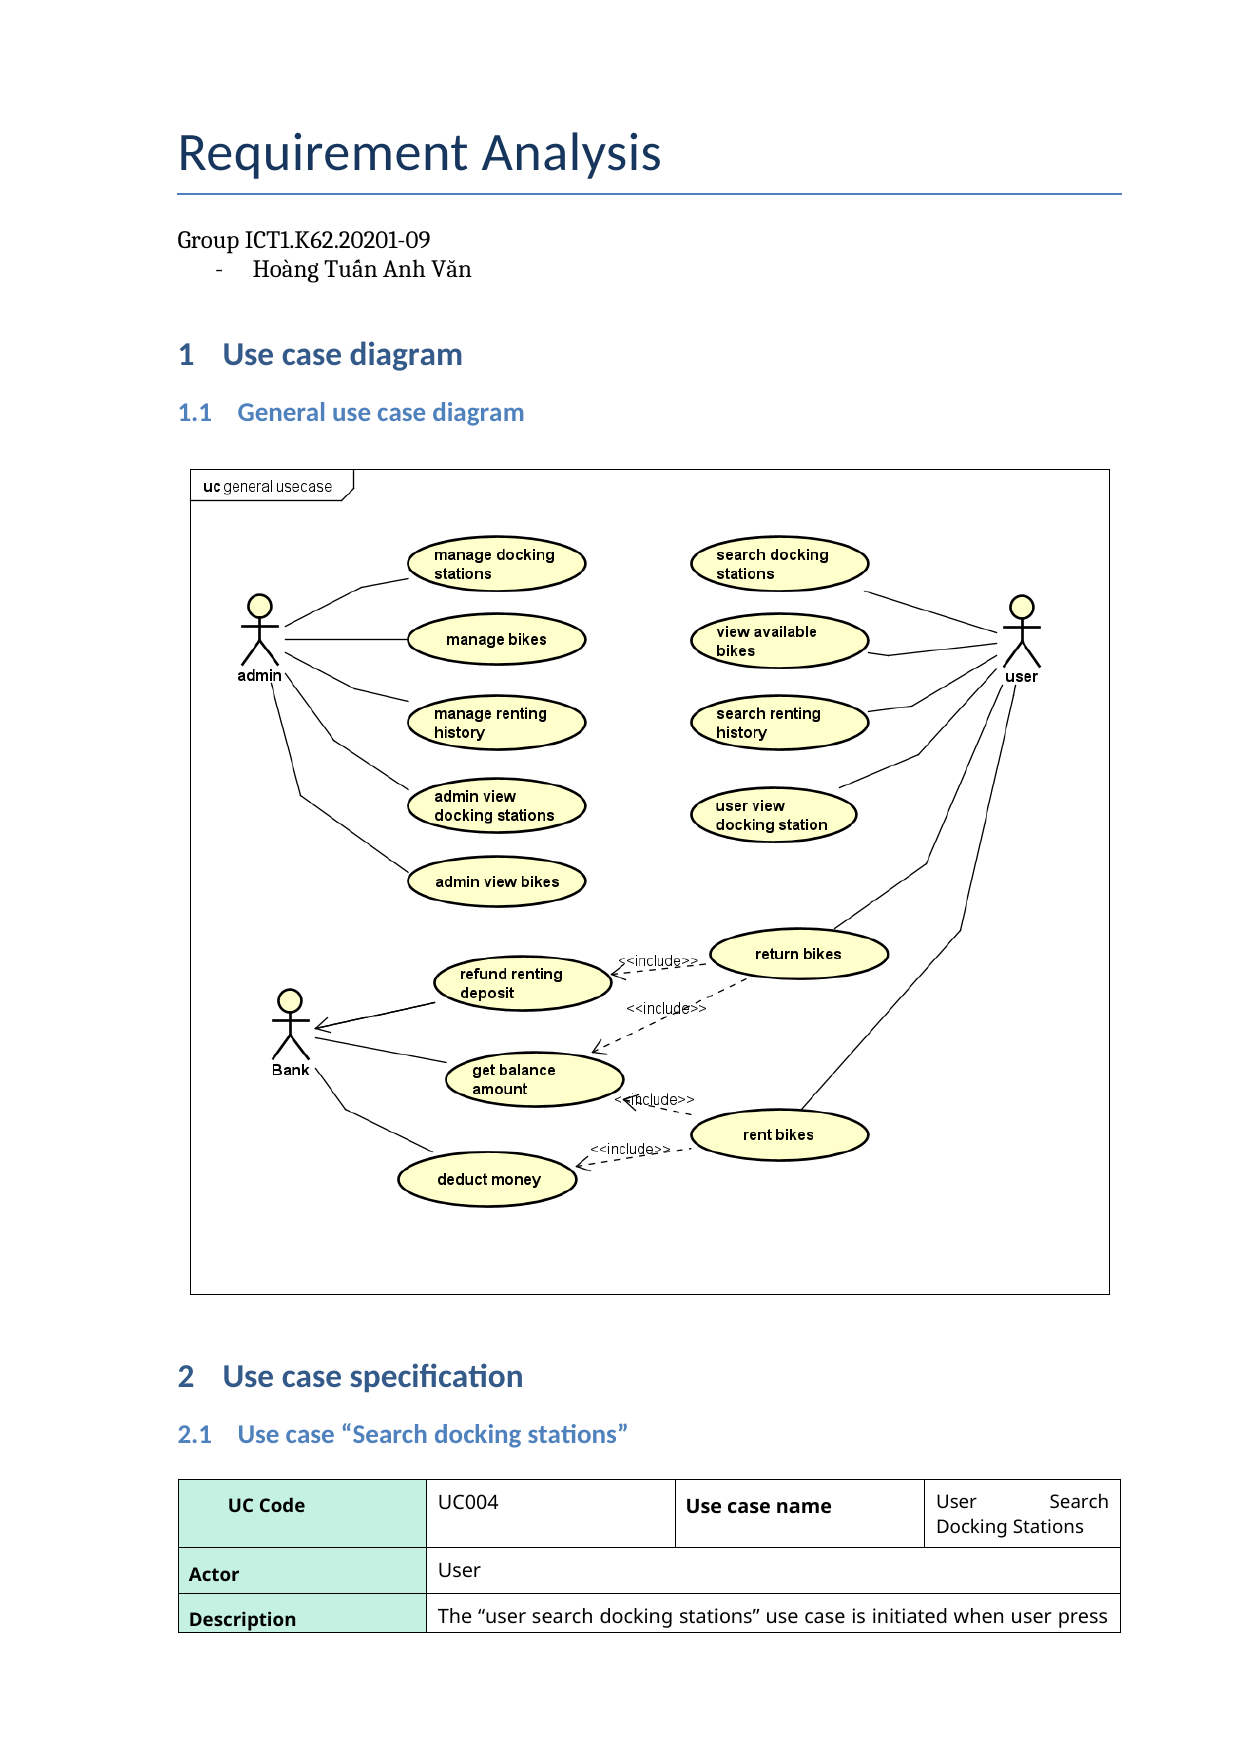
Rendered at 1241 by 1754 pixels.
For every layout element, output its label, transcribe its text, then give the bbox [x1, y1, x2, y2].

table_header Use case name [676, 1480, 924, 1547]
table_header UC004 [427, 1480, 675, 1547]
list Hoàng Tuấn Anh Văn [215, 255, 1122, 283]
subtitle Use case diagram [177, 333, 1122, 374]
title Requirement Analysis [177, 118, 1122, 193]
subtitle Use case specification [177, 1355, 1122, 1396]
subtitle Use case “Search docking stations” [177, 1417, 1122, 1450]
table_cell Actor [179, 1548, 426, 1593]
subtitle General use case diagram [177, 395, 1122, 428]
table_cell Description [179, 1594, 426, 1632]
table_header User Search Docking Stations [925, 1480, 1120, 1547]
table_cell User [427, 1548, 1120, 1593]
table_header UC Code [179, 1480, 426, 1547]
text Group ICT1.K62.20201-09 [177, 226, 1122, 255]
picture [177, 456, 1121, 1306]
